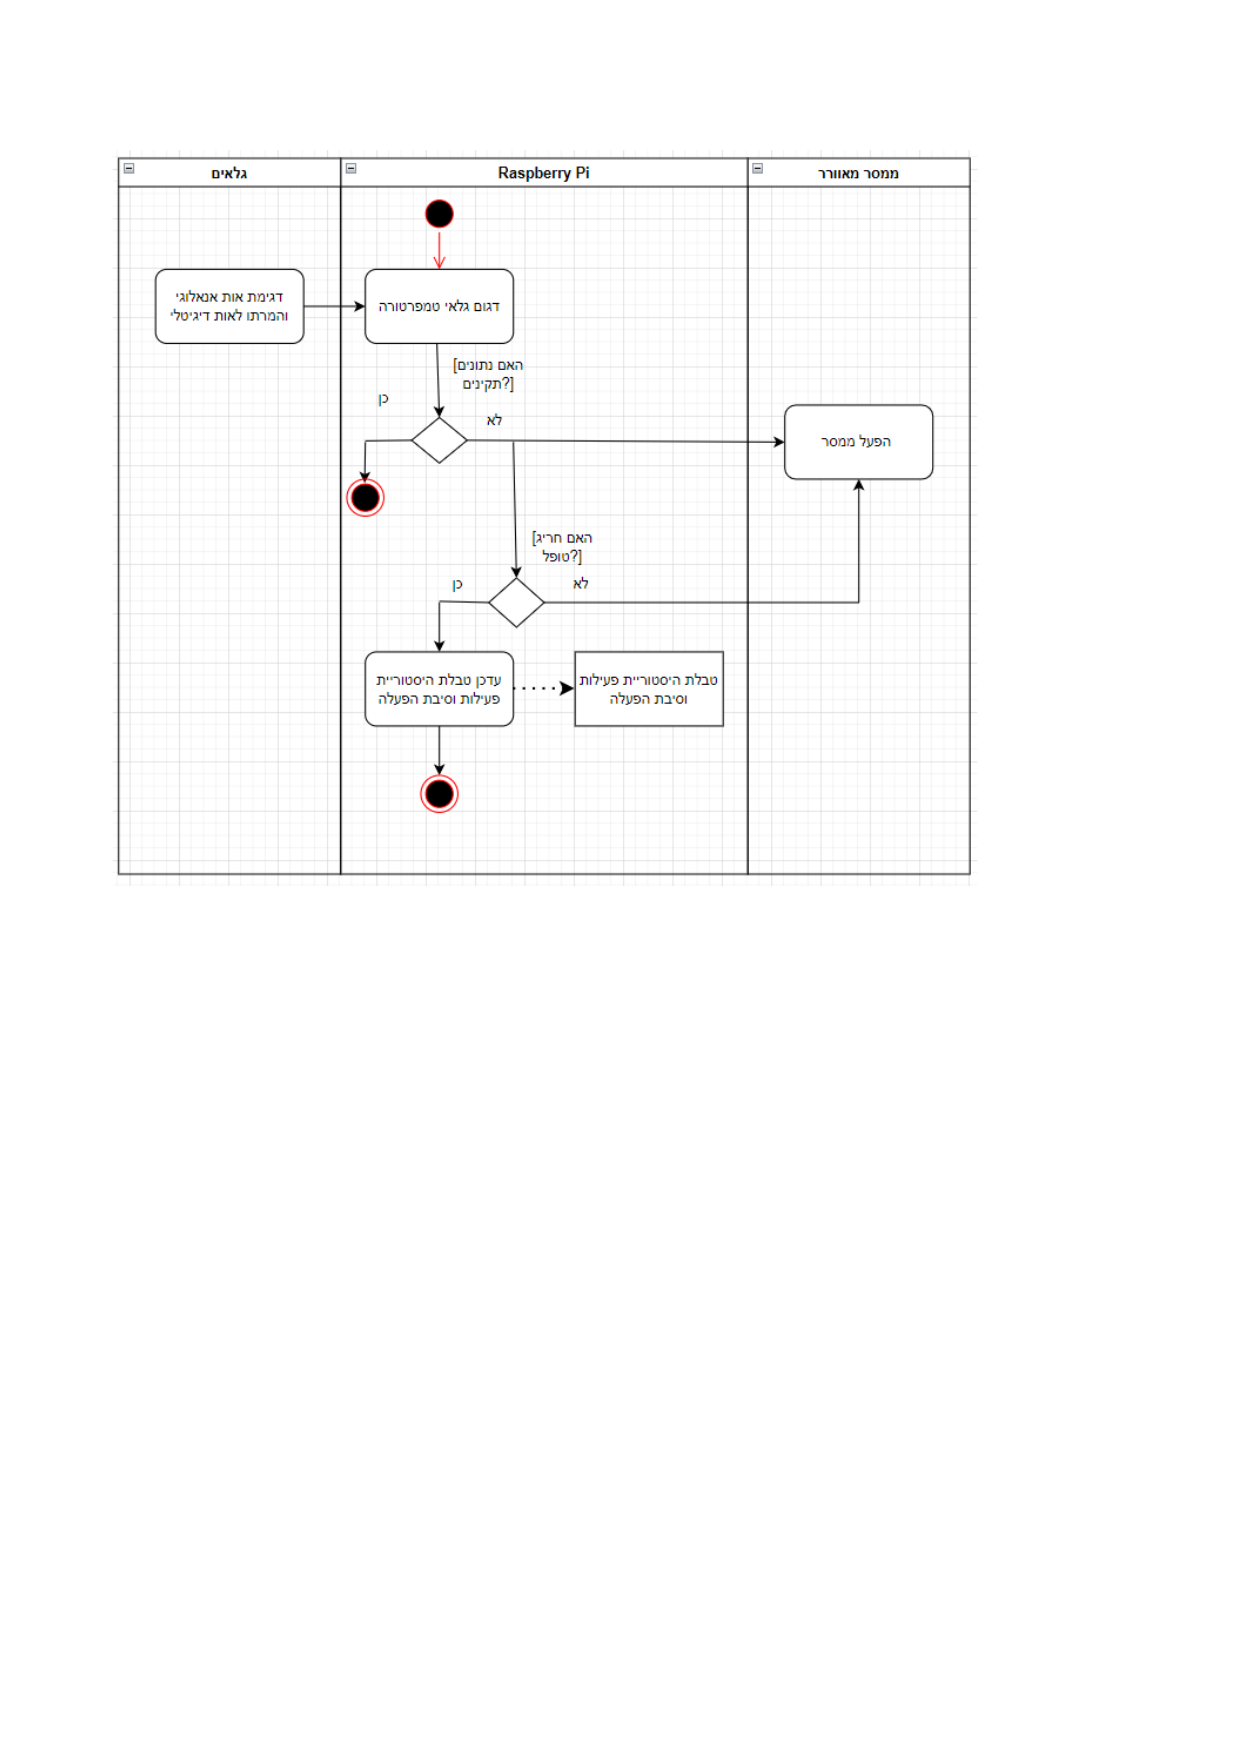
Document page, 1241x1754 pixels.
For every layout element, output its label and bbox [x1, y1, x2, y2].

picture [112, 150, 978, 886]
